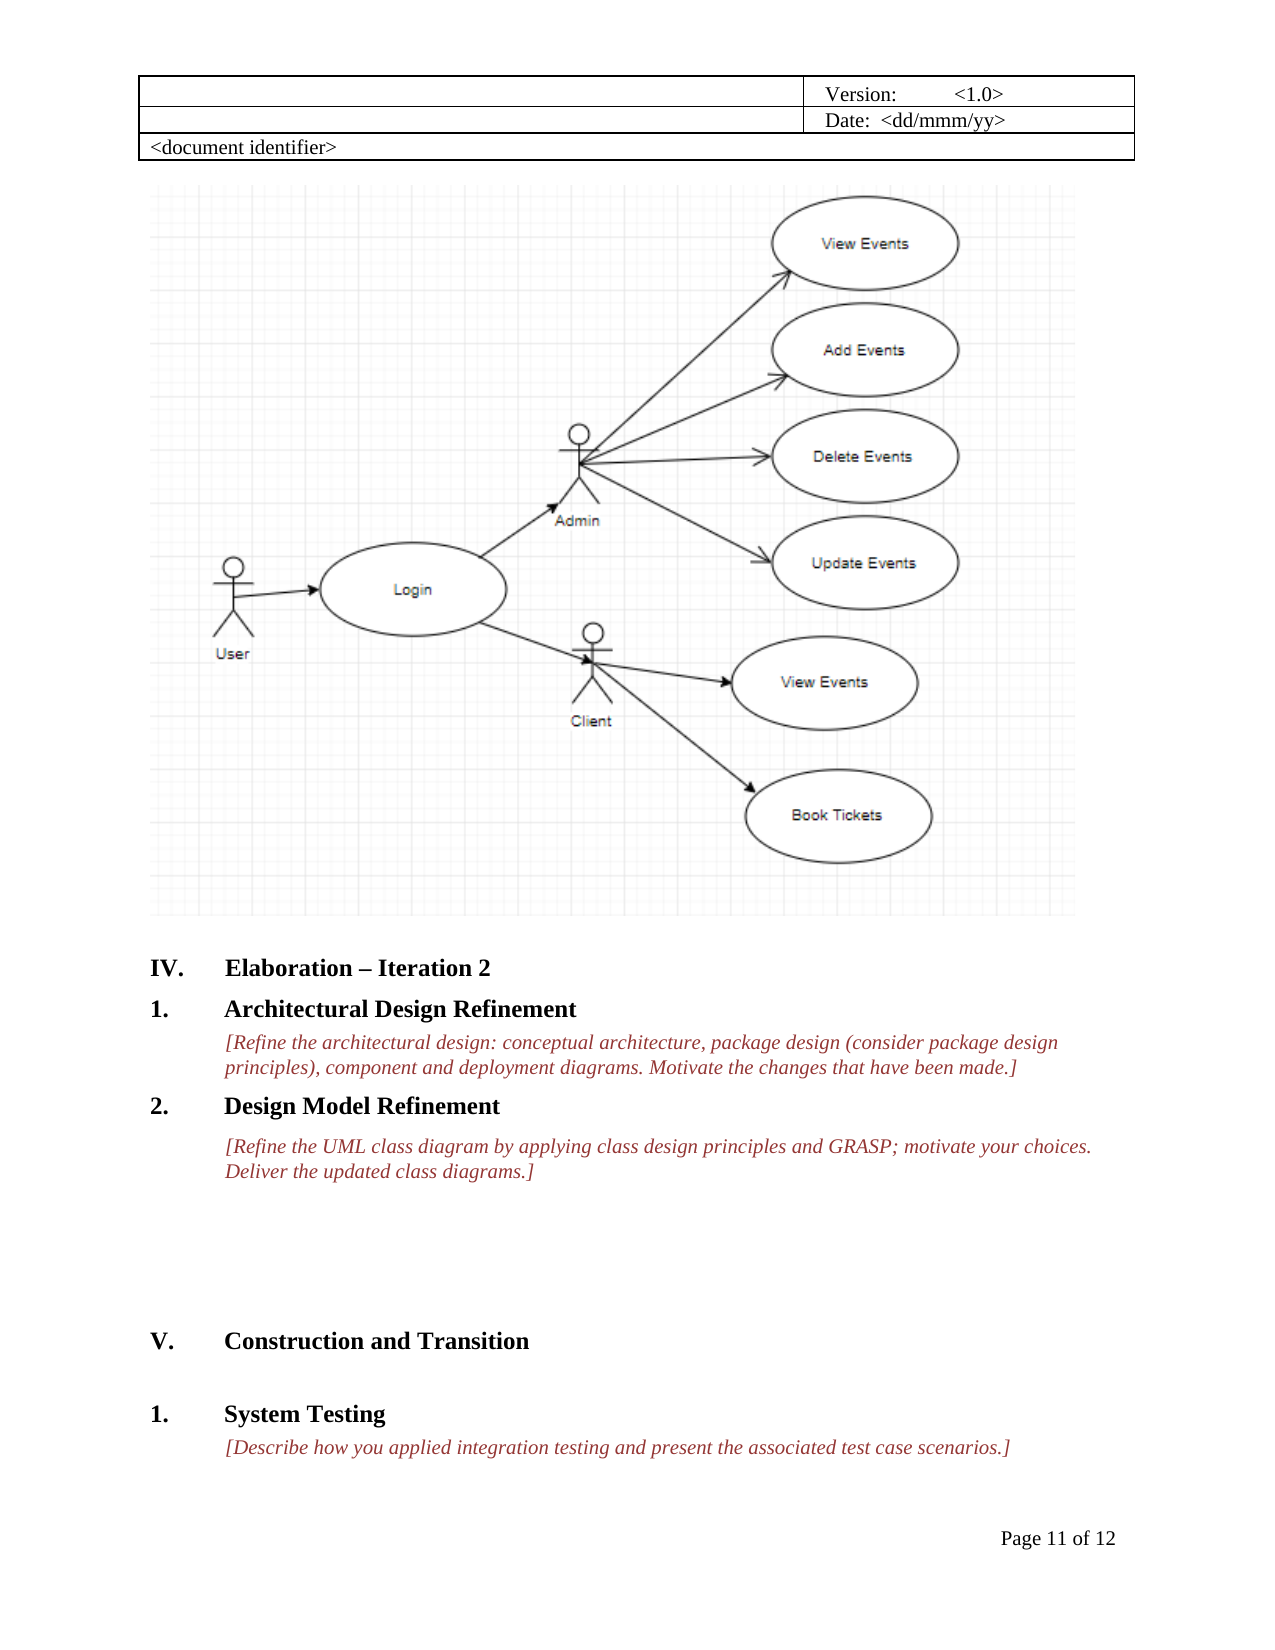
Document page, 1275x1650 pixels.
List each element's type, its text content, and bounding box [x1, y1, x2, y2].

subtitle [Refine the UML class diagram by applying class design principles and GRASP; motivate your choices. Deliver the updated class diagrams.] [225, 1133, 1125, 1183]
subtitle Construction and Transition [150, 1326, 1125, 1355]
text [Refine the architectural design: conceptual architecture, package design (consider package design principles), component and deployment diagrams. Motivate the changes that have been made.] [225, 1029, 1125, 1079]
subtitle Elaboration – Iteration 2 [150, 953, 1125, 981]
subtitle Architectural Design Refinement [150, 994, 1125, 1023]
picture [150, 185, 1076, 916]
subtitle Design Model Refinement [150, 1091, 1125, 1120]
subtitle System Testing [150, 1399, 1125, 1428]
text [Describe how you applied integration testing and present the associated test case scenarios.] [150, 1434, 1125, 1459]
